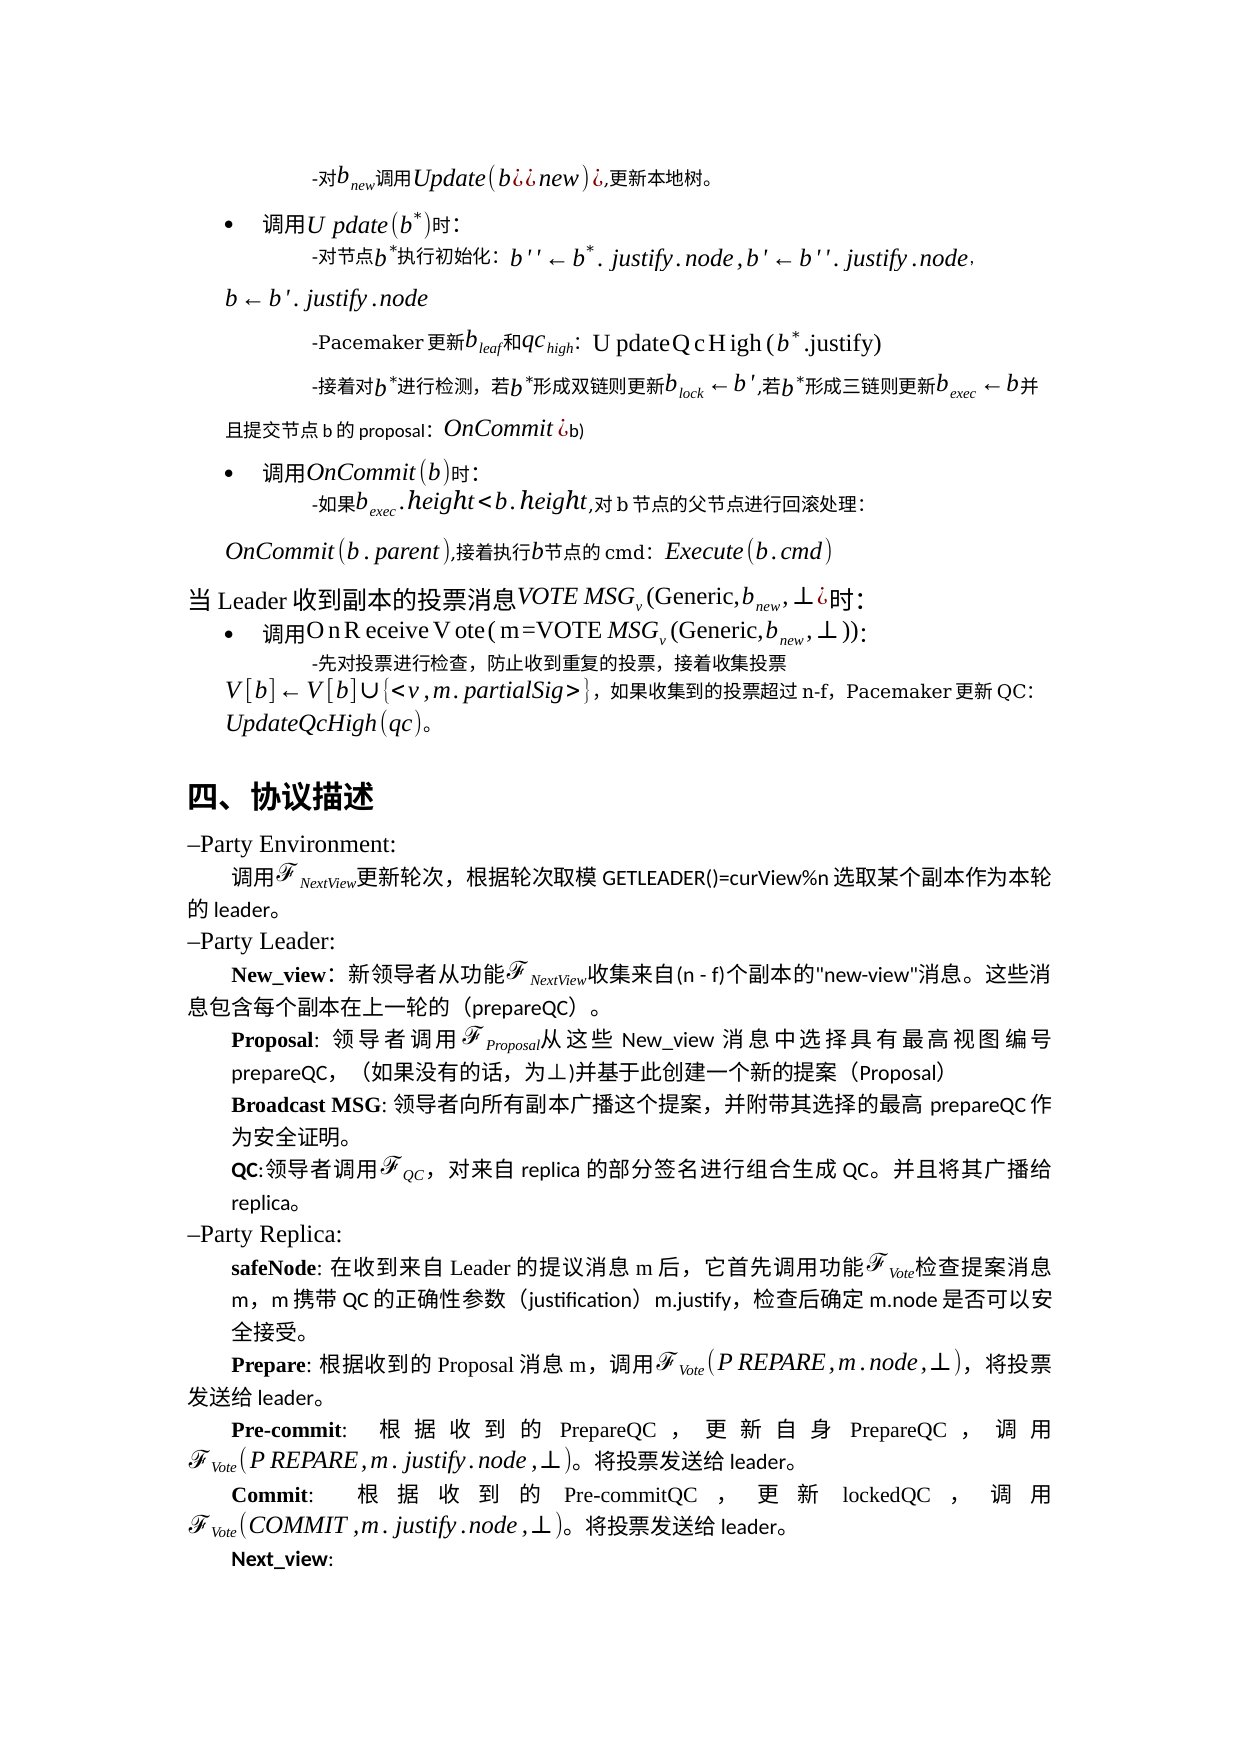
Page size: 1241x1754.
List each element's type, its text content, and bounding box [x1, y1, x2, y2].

text –Party Leader: [187, 924, 1053, 957]
text 当Leader收到副本的投票消息时： [187, 581, 1053, 617]
list 调用时： [225, 207, 1053, 240]
text Commit: 根据收到的Pre-commitQC，更新lockedQC，调用。将投票发送给leader。 [187, 1477, 1053, 1542]
list 协议描述 [187, 762, 1053, 827]
list -接着对进行检测，若形成双链则更新,若形成三链则更新并且提交节点b的proposal：b) [225, 370, 1053, 443]
text QC:领导者调用，对来自replica的部分签名进行组合生成QC。并且将其广播给replica。 [231, 1152, 1053, 1217]
list -对调用,更新本地树。 [225, 162, 1053, 193]
list 调用： [225, 617, 1053, 648]
text Pre-commit: 根据收到的PrepareQC，更新自身PrepareQC，调用。将投票发送给leader。 [187, 1412, 1053, 1477]
list -先对投票进行检查，防止收到重复的投票，接着收集投票，如果收集到的投票超过n-f，Pacemaker更新QC：。 [225, 648, 1053, 739]
text –Party Environment: [187, 827, 1053, 859]
text Broadcast MSG: 领导者向所有副本广播这个提案，并附带其选择的最高prepareQC作为安全证明。 [231, 1087, 1053, 1152]
text safeNode: 在收到来自Leader的提议消息m后，它首先调用功能检查提案消息m，m携带QC的正确性参数（justification）m.justify，检查后确定m.node是否可以安全接受。 [231, 1249, 1053, 1347]
list -Pacemaker更新和： [225, 325, 1053, 357]
list -如果,对b节点的父节点进行回滚处理：,接着执行节点的cmd： [225, 488, 1053, 567]
text Next_view: [231, 1542, 1053, 1574]
text Proposal: 领导者调用从这些New_view消息中选择具有最高视图编号prepareQC，（如果没有的话，为⊥)并基于此创建一个新的提案（Proposal） [231, 1022, 1053, 1087]
text New_view：新领导者从功能收集来自(n - f)个副本的"new-view"消息。这些消息包含每个副本在上一轮的（prepareQC）。 [187, 957, 1053, 1022]
text Prepare: 根据收到的Proposal消息m，调用，将投票发送给leader。 [187, 1347, 1053, 1412]
list 调用时： [225, 456, 1053, 488]
text –Party Replica: [187, 1217, 1053, 1249]
list -对节点执行初始化：, [225, 240, 1053, 312]
text 调用更新轮次，根据轮次取模GETLEADER()=curView%n选取某个副本作为本轮的leader。 [187, 859, 1053, 924]
